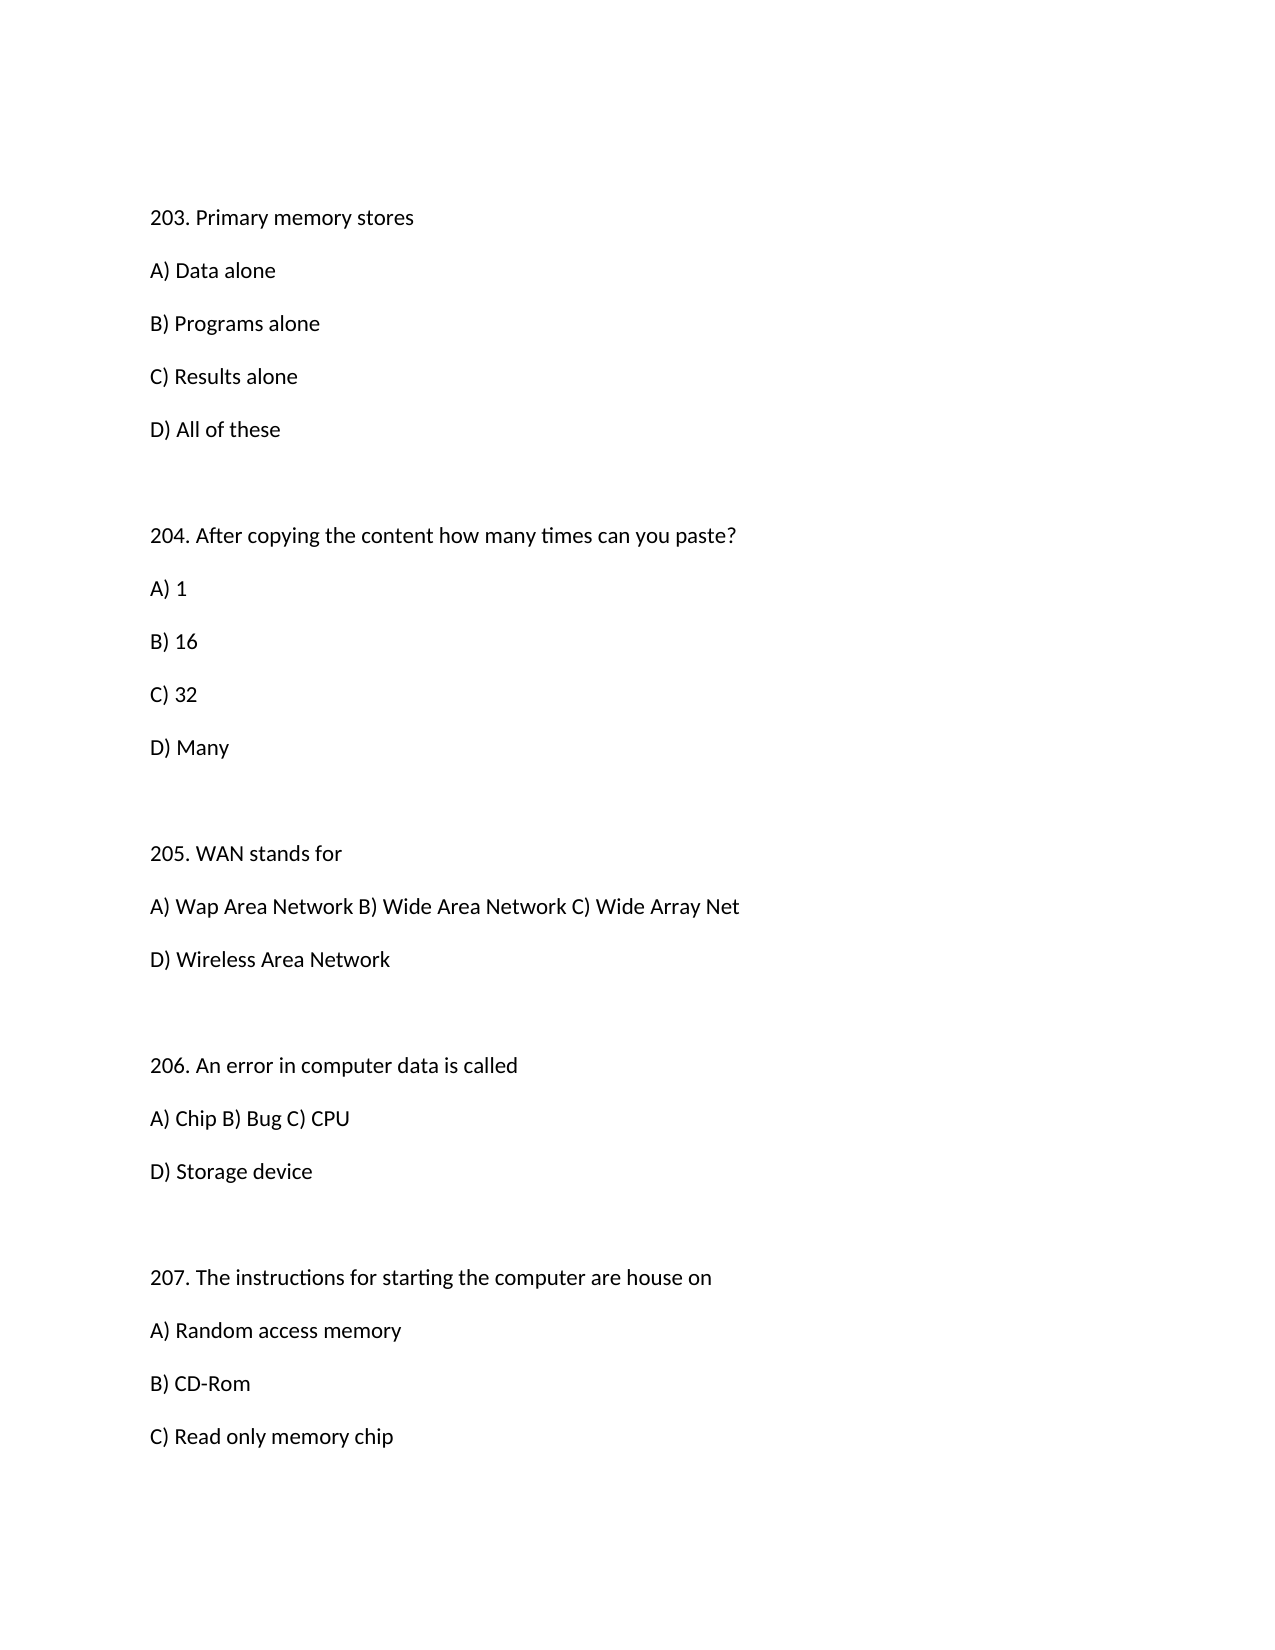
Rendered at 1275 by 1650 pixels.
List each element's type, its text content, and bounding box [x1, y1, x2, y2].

text A) Random access memory [150, 1316, 1125, 1344]
text 207. The instructions for starting the computer are house on [150, 1263, 1125, 1291]
text A) Chip B) Bug C) CPU [150, 1104, 1125, 1132]
text D) Storage device [150, 1157, 1125, 1185]
text A) Wap Area Network B) Wide Area Network C) Wide Array Net [150, 892, 1125, 920]
text 206. An error in computer data is called [150, 1051, 1125, 1079]
text 204. After copying the content how many times can you paste? [150, 521, 1125, 549]
text B) Programs alone [150, 309, 1125, 337]
text A) Data alone [150, 256, 1125, 284]
text B) 16 [150, 627, 1125, 655]
text C) 32 [150, 680, 1125, 708]
text D) Wireless Area Network [150, 945, 1125, 973]
text D) Many [150, 733, 1125, 761]
text D) All of these [150, 415, 1125, 443]
text C) Read only memory chip [150, 1422, 1125, 1451]
text B) CD-Rom [150, 1369, 1125, 1397]
text 205. WAN stands for [150, 839, 1125, 867]
text 203. Primary memory stores [150, 203, 1125, 231]
text A) 1 [150, 574, 1125, 602]
text C) Results alone [150, 362, 1125, 390]
